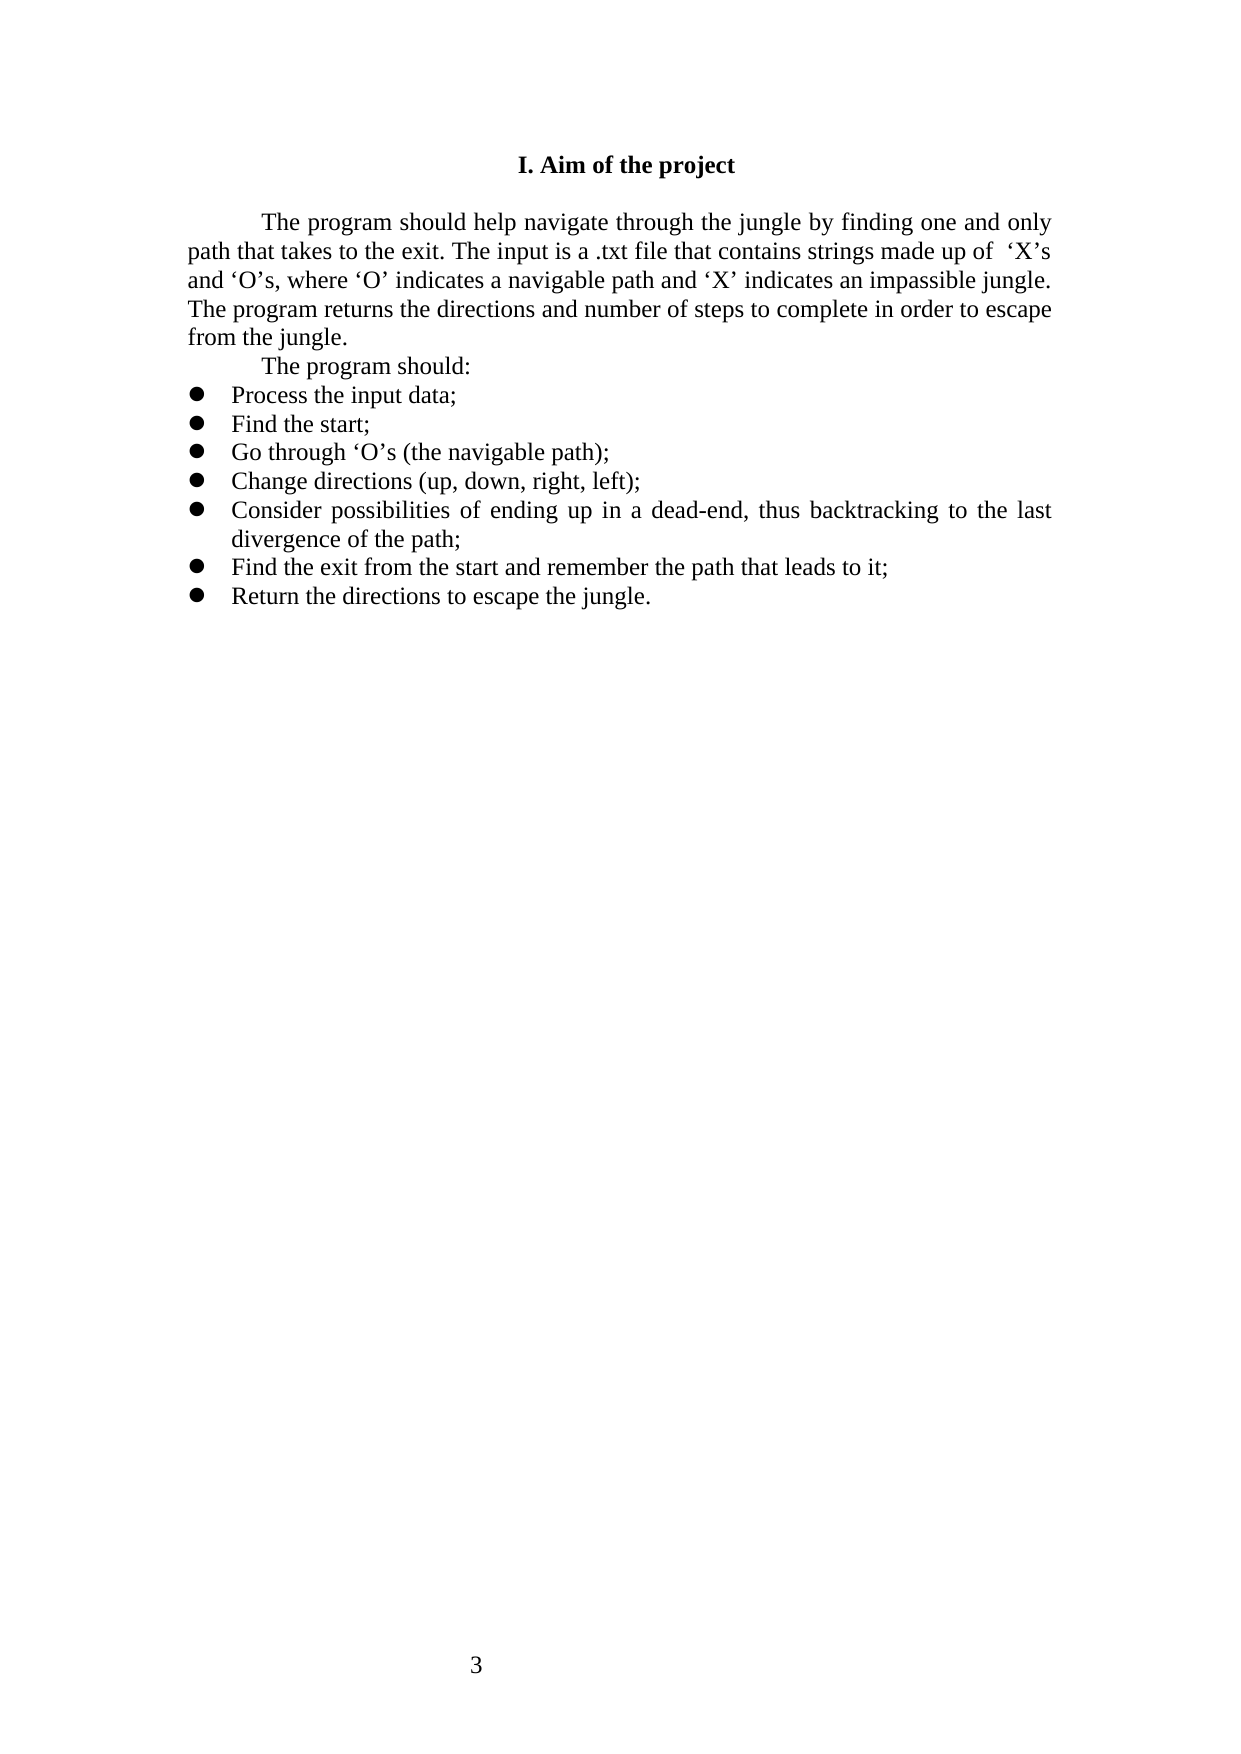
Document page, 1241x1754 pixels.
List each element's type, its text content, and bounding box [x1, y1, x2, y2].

list Consider possibilities of ending up in a dead-end, thus backtracking to the last divergence of the path; [187, 495, 1053, 552]
list I. Aim of the project [187, 150, 1053, 179]
list Find the start; [187, 409, 1053, 437]
list Go through ‘O’s (the navigable path); [187, 437, 1053, 466]
list The program should: [187, 351, 1053, 380]
list Return the directions to escape the jungle. [187, 581, 1053, 610]
list The program should help navigate through the jungle by finding one and only path that takes to the exit. The input is a .txt file that contains strings made up of ‘X’s and ‘O’s, where ‘O’ indicates a navigable path and ‘X’ indicates an impassible jungle. The program returns the directions and number of steps to complete in order to escape from the jungle. [187, 207, 1053, 351]
list Process the input data; [187, 380, 1053, 409]
list Change directions (up, down, right, left); [187, 466, 1053, 495]
list Find the exit from the start and remember the path that leads to it; [187, 552, 1053, 581]
